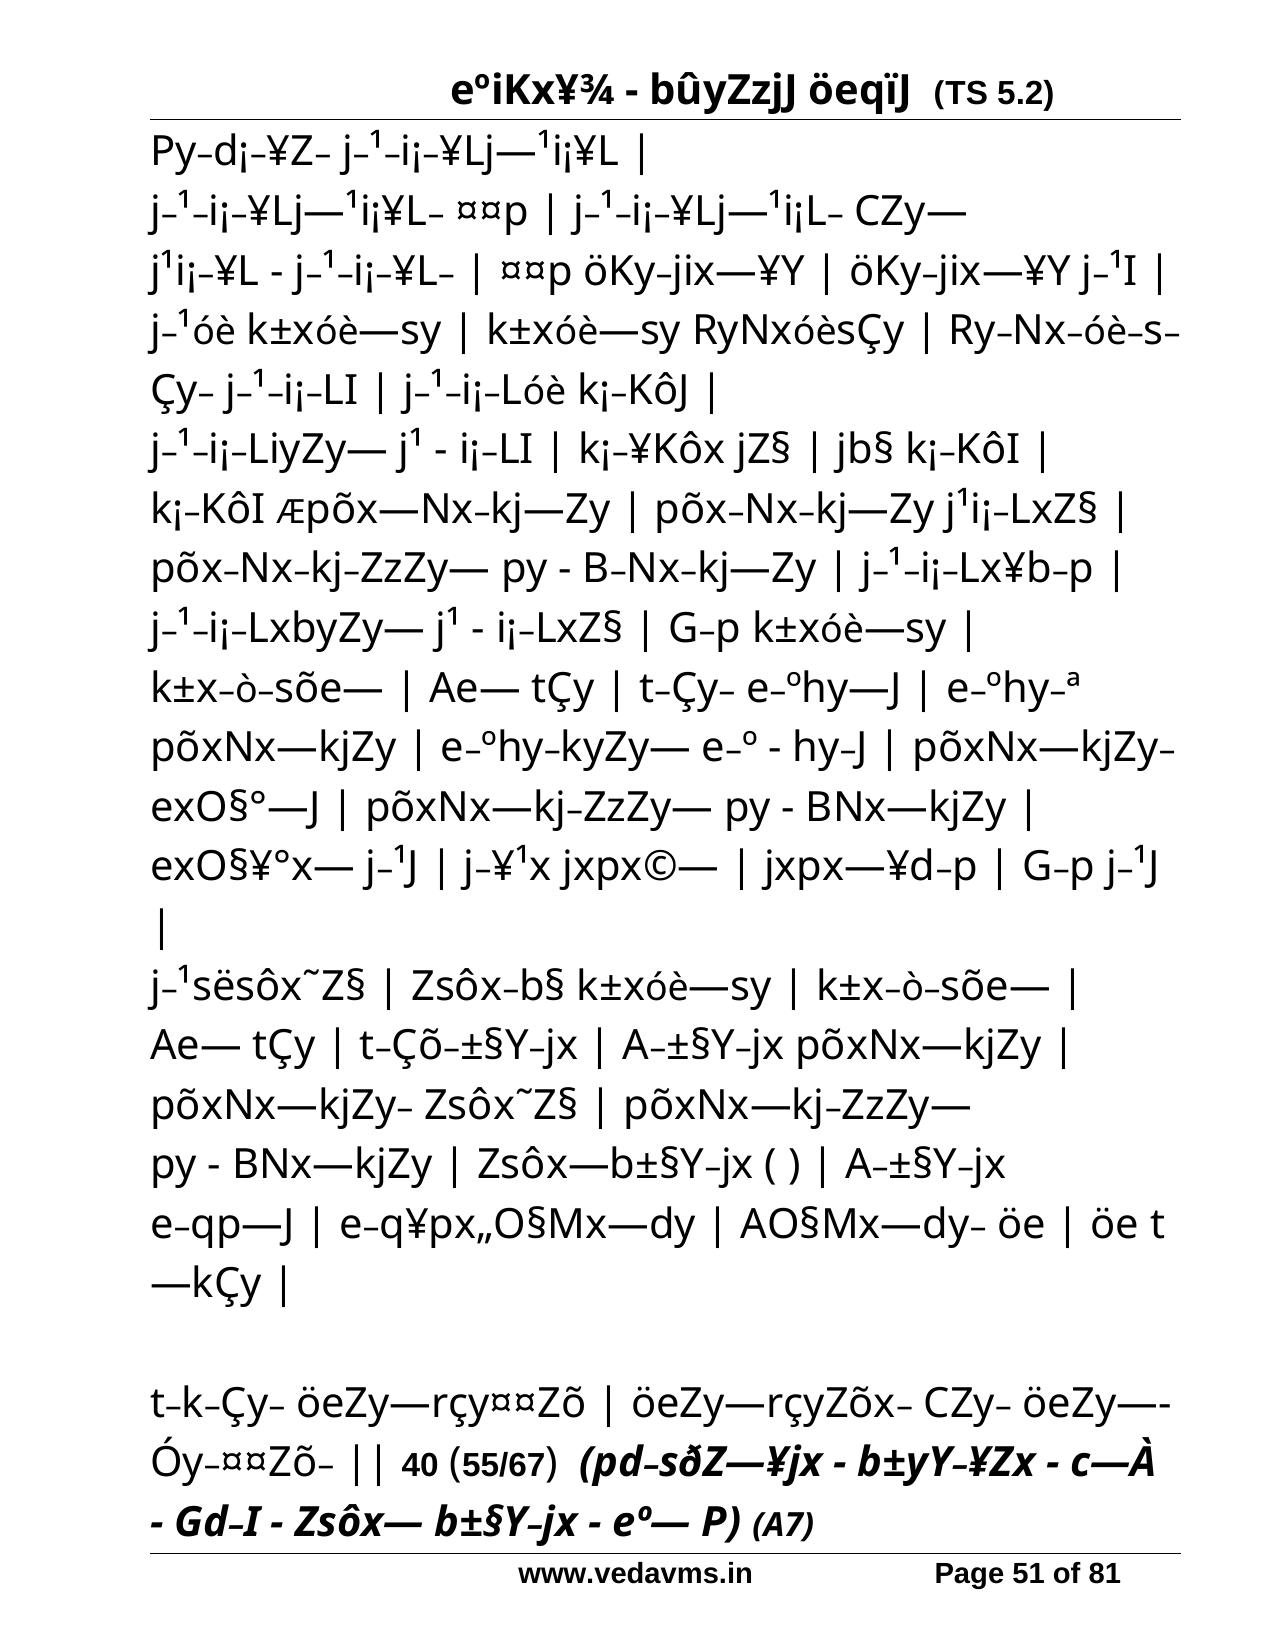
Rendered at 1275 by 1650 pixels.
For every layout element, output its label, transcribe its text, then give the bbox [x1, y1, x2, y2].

text Ae— tÇy | t–Çõ–±§Y–jx | A–±§Y–jx põxNx—kjZy | põxNx—kjZy– Zsôx˜Z§ | põxNx—kj–ZzZy— [150, 1015, 1181, 1131]
text põx–Nx–kj–ZzZy— py - B–Nx–kj—Zy | j–¹–i¡–Lx¥b–p | [150, 538, 1181, 595]
text Py–d¡–¥Z– j–¹–i¡–¥Lj—¹i¡¥L | [150, 121, 1181, 178]
text j–¹–i¡–LiyZy— j¹ - i¡–LI | k¡–¥Kôx jZ§ | jb§ k¡–KôI | [150, 419, 1181, 476]
text j–¹–i¡–¥Lj—¹i¡¥L– ¤¤p | j–¹–i¡–¥Lj—¹i¡L– CZy— [150, 181, 1181, 238]
text py - BNx—kjZy | Zsôx—b±§Y–jx ( ) | A–±§Y–jx [150, 1134, 1181, 1191]
text j–¹–i¡–LxbyZy— j¹ - i¡–LxZ§ | G–p k±xóè—sy | [150, 598, 1181, 655]
text j¹i¡–¥L - j–¹–i¡–¥L– | ¤¤p öKy–jix—¥Y | öKy–jix—¥Y j–¹I | j–¹óè k±xóè—sy | k±xóè—sy RyNxóèsÇy | Ry–Nx–óè–s–Çy– j–¹–i¡–LI | j–¹–i¡–Lóè k¡–KôJ | [150, 240, 1181, 416]
text k¡–KôI Æpõx—Nx–kj—Zy | põx–Nx–kj—Zy j¹i¡–LxZ§ | [150, 479, 1181, 536]
text t–k–Çy– öeZy—rçy¤¤Zõ | öeZy—rçyZõx– CZy– öeZy—-Óy–¤¤Zõ– || 40 (55/67) (pd–sðZ—¥jx - b±yY–¥Zx - c—À - Gd–I - Zsôx— b±§Y–jx - eº— P) (A7) [150, 1372, 1181, 1548]
text k±x–ò–sõe— | Ae— tÇy | t–Çy– e–ºhy—J | e–ºhy–ª põxNx—kjZy | e–ºhy–kyZy— e–º - hy–J | põxNx—kjZy– exO§°—J | põxNx—kj–ZzZy— py - BNx—kjZy | exO§¥°x— j–¹J | j–¥¹x jxpx©— | jxpx—¥d–p | G–p j–¹J | [150, 657, 1181, 953]
text j–¹sësôx˜Z§ | Zsôx–b§ k±xóè—sy | k±x–ò–sõe— | [150, 955, 1181, 1012]
text e–qp—J | e–q¥px„O§Mx—dy | AO§Mx—dy– öe | öe t—kÇy | [150, 1194, 1181, 1310]
